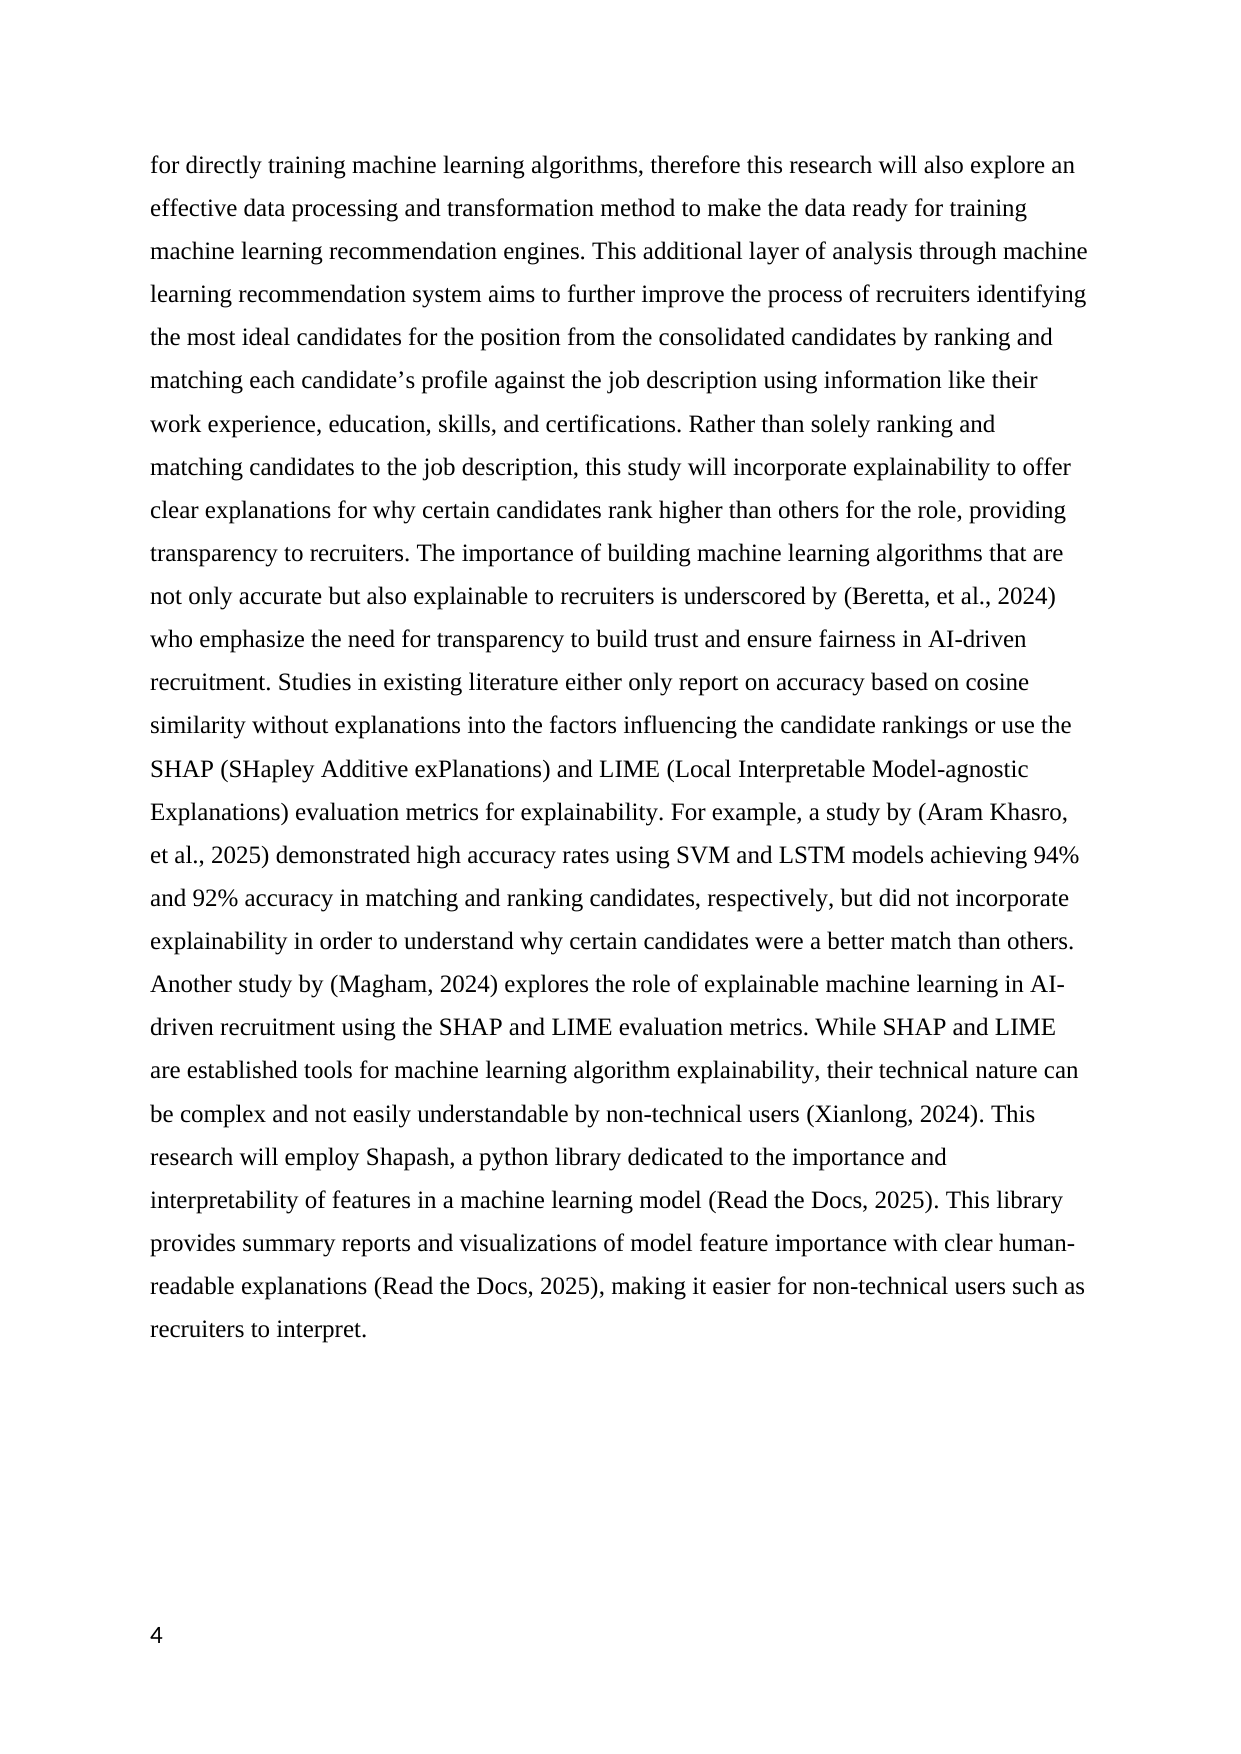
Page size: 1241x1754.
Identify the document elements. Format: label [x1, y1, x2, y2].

text [150, 150, 1090, 1343]
